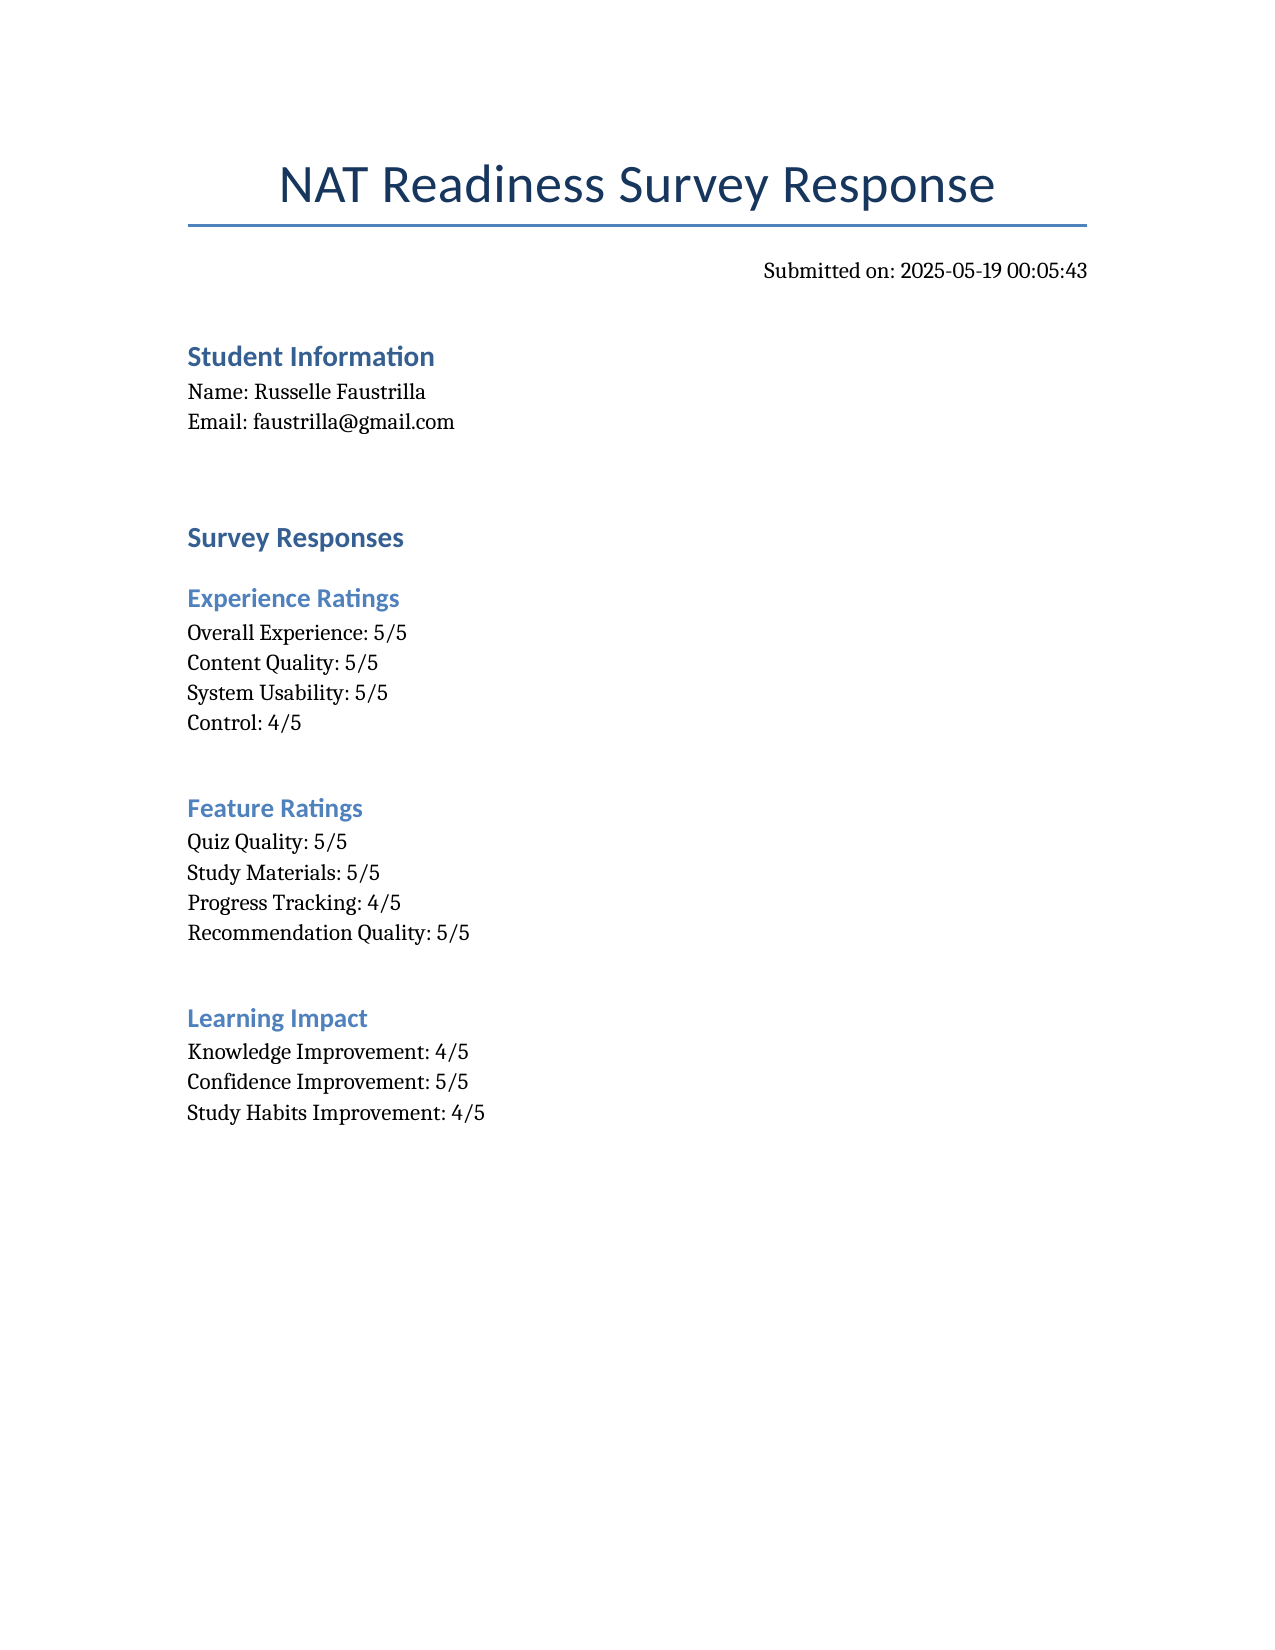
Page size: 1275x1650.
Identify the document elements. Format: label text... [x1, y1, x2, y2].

text Overall Experience: 5/5 Content Quality: 5/5 System Usability: 5/5 Control: 4/5 [187, 619, 1087, 766]
text Name: Russelle Faustrilla Email: faustrilla@gmail.com [187, 379, 1087, 466]
text Quiz Quality: 5/5 Study Materials: 5/5 Progress Tracking: 4/5 Recommendation Quality: 5/5 [187, 829, 1087, 976]
title NAT Readiness Survey Response [187, 150, 1087, 227]
subtitle Student Information [187, 338, 1087, 374]
subtitle Experience Ratings [187, 581, 1087, 614]
subtitle Learning Impact [187, 1001, 1087, 1034]
subtitle Feature Ratings [187, 791, 1087, 824]
text Knowledge Improvement: 4/5 Confidence Improvement: 5/5 Study Habits Improvement: 4/5 [187, 1039, 1087, 1156]
subtitle Survey Responses [187, 519, 1087, 555]
text Submitted on: 2025-05-19 00:05:43 [187, 258, 1087, 284]
